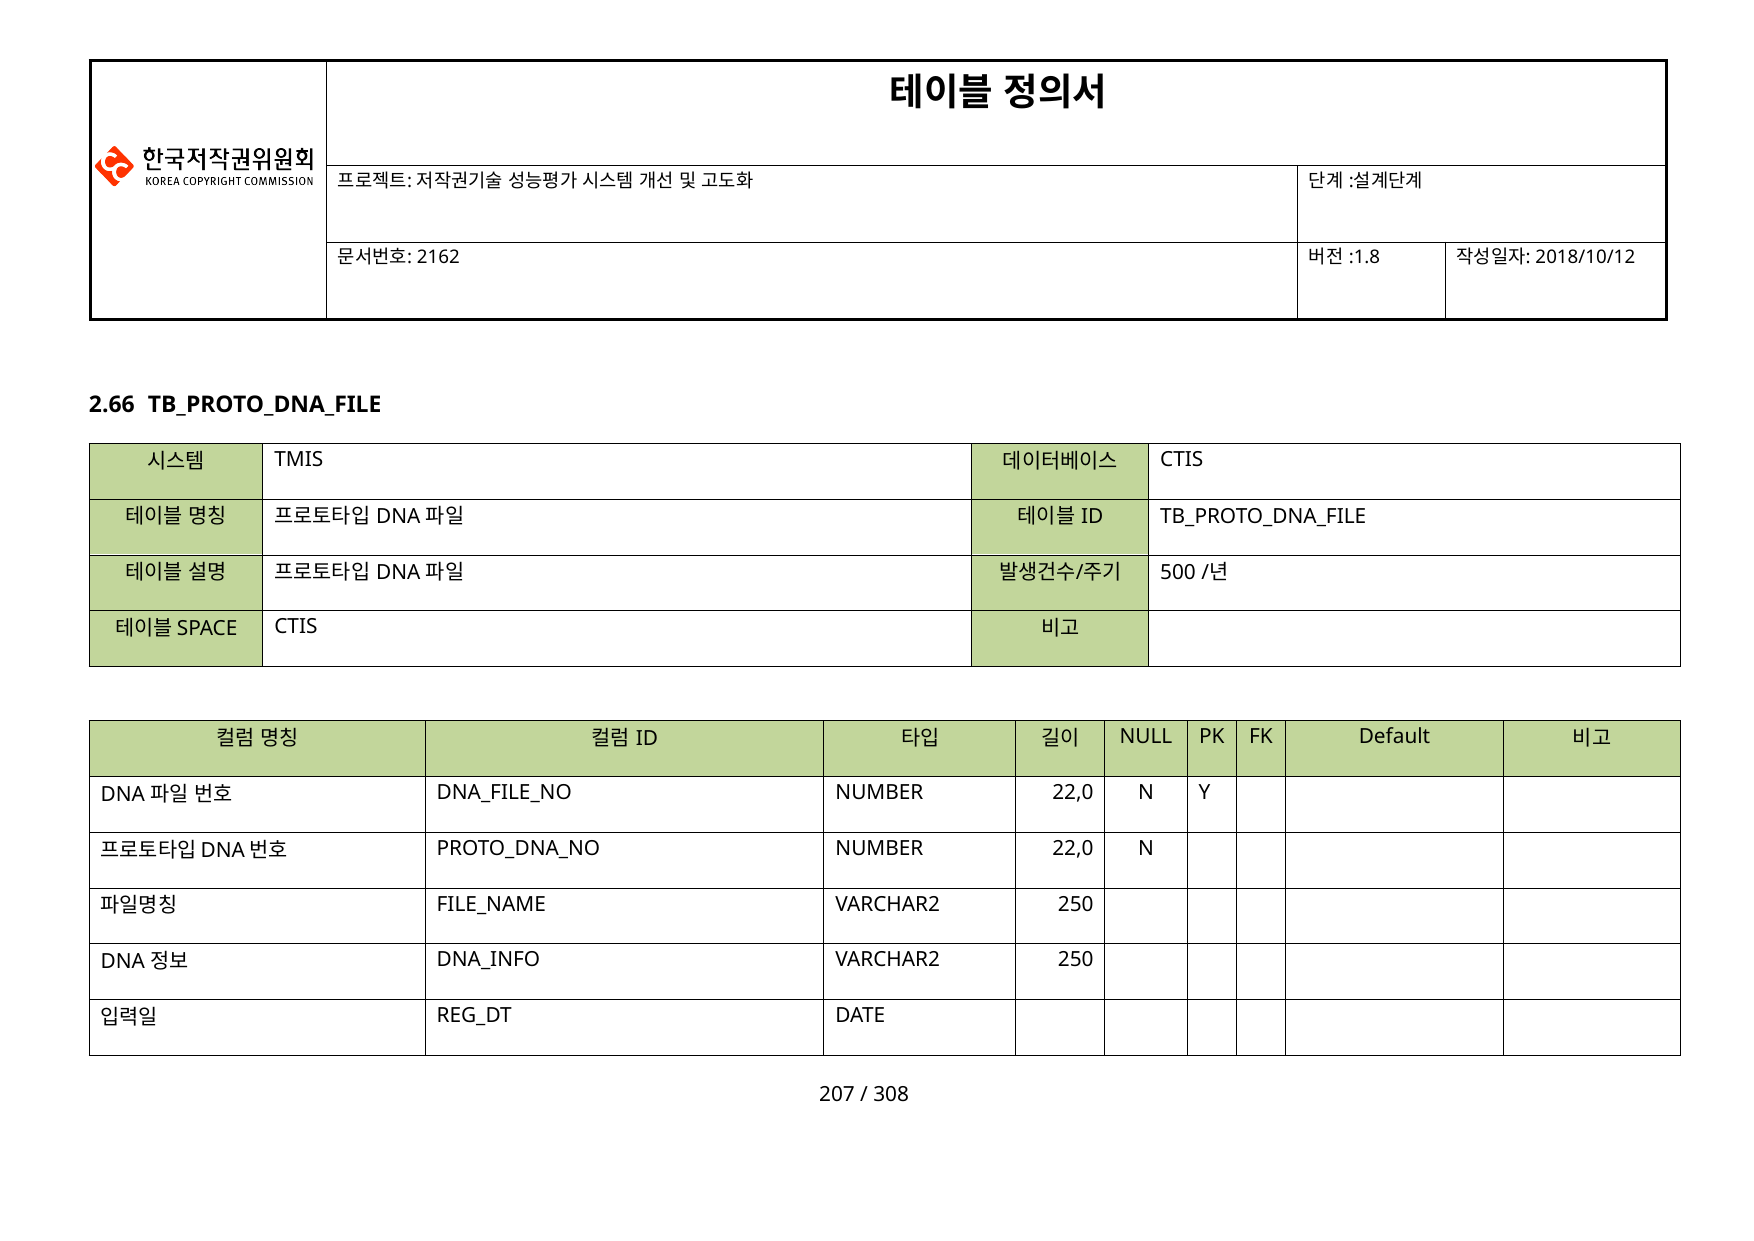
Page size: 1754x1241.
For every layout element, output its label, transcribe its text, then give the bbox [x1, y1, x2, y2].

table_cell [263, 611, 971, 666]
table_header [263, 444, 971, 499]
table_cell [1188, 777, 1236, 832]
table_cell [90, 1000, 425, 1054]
subtitle TB_PROTO_DNA_FILE [89, 388, 1639, 420]
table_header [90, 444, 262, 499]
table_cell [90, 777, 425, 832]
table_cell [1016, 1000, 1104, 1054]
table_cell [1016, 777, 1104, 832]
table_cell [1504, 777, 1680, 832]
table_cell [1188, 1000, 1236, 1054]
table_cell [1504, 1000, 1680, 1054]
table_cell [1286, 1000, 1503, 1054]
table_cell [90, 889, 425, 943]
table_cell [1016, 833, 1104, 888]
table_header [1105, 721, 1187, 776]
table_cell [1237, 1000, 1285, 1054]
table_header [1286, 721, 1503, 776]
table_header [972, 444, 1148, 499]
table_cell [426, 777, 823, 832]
picture [90, 140, 317, 191]
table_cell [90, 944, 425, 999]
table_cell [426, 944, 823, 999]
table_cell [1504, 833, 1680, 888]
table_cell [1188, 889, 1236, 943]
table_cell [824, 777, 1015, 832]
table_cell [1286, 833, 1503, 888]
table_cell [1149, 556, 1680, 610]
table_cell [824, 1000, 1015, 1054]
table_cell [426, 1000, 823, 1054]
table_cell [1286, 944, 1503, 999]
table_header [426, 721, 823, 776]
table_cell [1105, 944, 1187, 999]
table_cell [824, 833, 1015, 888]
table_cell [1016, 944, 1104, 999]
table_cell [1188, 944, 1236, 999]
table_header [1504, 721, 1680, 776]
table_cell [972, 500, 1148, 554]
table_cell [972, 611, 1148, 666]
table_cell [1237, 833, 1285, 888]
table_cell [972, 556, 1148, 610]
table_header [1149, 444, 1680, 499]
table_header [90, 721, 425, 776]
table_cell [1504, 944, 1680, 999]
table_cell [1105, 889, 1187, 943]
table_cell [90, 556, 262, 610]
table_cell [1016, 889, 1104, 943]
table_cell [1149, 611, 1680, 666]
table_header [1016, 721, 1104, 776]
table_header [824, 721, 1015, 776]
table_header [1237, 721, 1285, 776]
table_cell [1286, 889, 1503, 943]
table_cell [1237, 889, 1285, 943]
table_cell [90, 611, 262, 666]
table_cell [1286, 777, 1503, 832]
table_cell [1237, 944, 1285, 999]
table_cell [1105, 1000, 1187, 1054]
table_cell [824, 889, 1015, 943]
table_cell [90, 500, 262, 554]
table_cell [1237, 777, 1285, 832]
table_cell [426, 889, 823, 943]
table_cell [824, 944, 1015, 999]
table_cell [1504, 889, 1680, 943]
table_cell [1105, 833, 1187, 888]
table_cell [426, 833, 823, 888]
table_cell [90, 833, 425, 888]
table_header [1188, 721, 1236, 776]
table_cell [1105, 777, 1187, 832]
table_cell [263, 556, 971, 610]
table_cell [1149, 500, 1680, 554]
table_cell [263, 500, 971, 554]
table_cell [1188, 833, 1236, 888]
